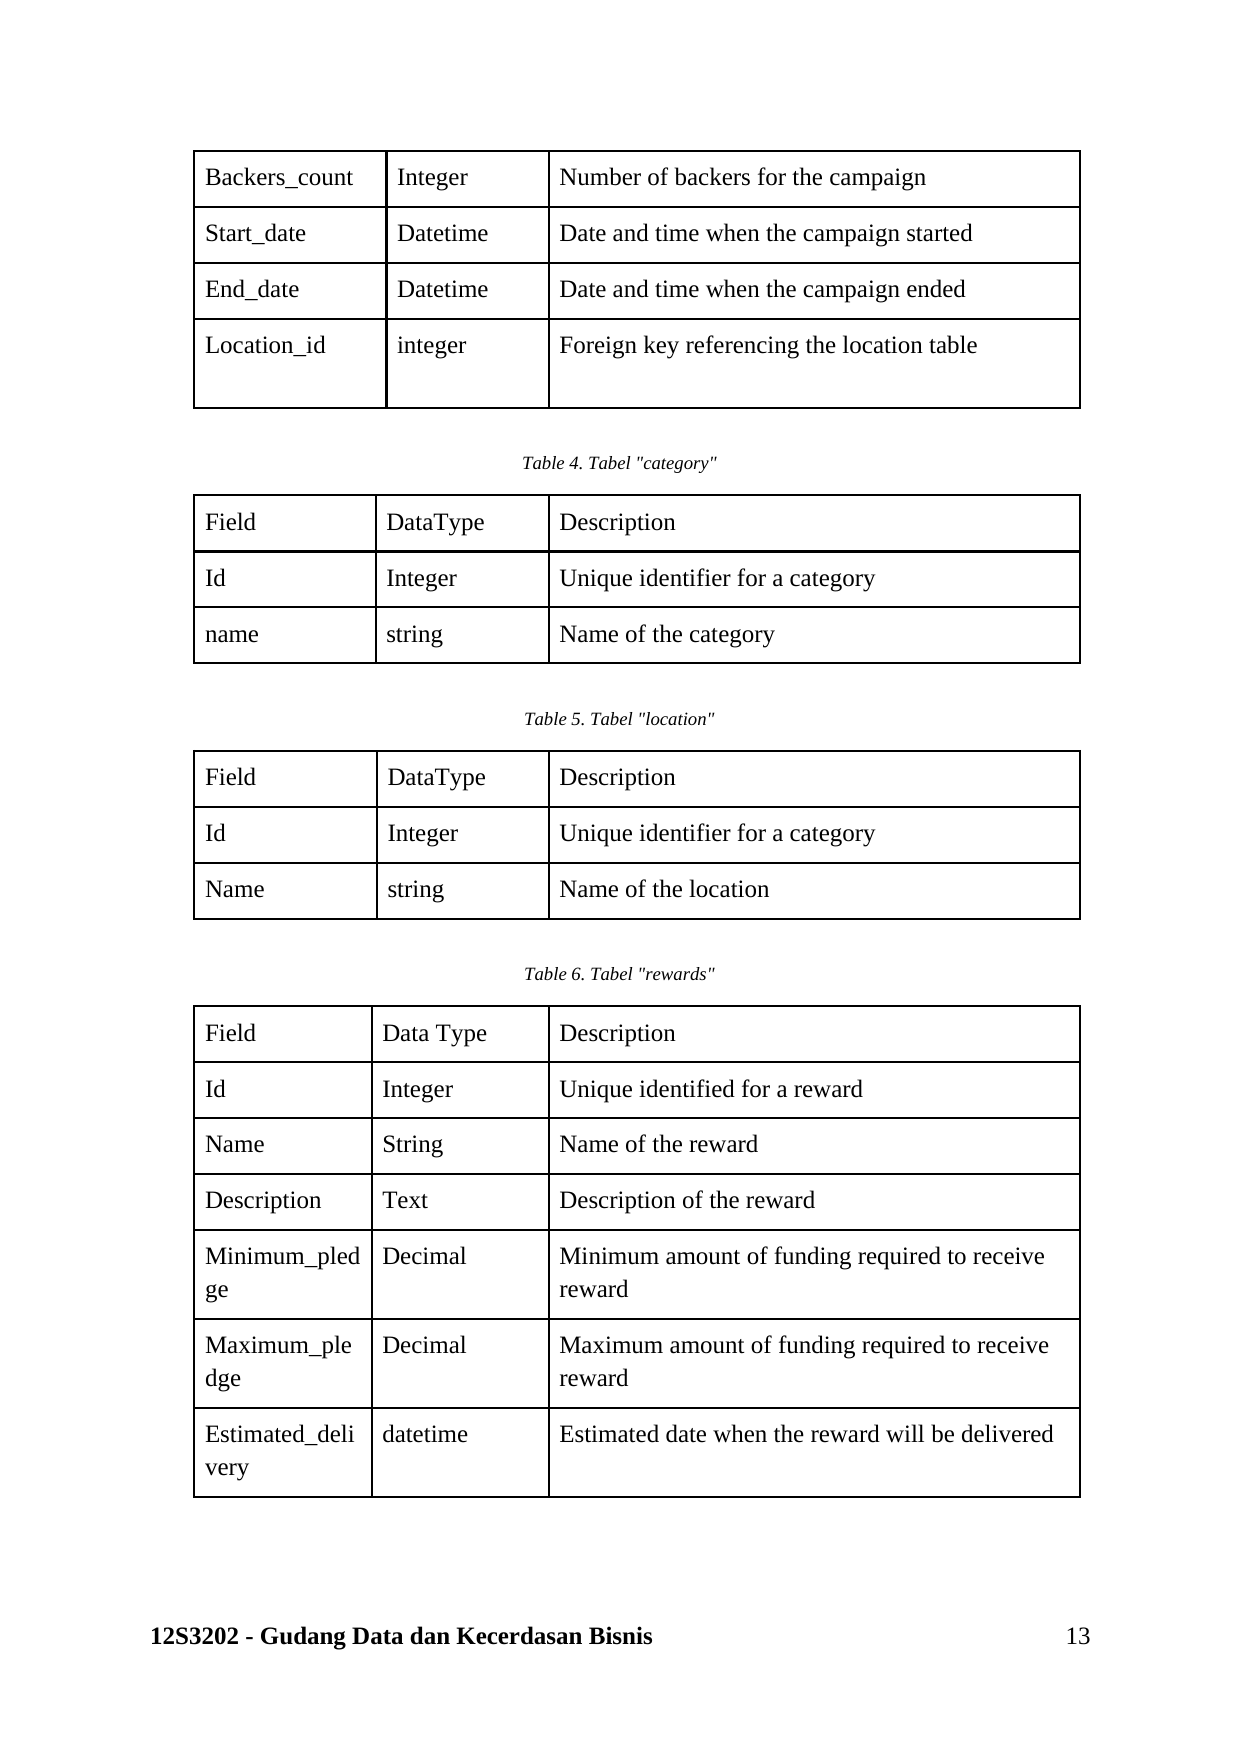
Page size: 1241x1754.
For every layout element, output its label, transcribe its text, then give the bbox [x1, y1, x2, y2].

table_cell Minimum_pledge [195, 1231, 371, 1318]
table_cell Id [195, 553, 375, 606]
table_header Field [195, 1007, 371, 1061]
table_cell string [378, 864, 548, 918]
table_cell Name [195, 1119, 371, 1173]
table_cell Datetime [388, 208, 548, 262]
table_cell Name of the category [550, 608, 1079, 662]
table_cell End_date [195, 264, 385, 318]
table_cell Id [195, 808, 376, 862]
table_cell Integer [373, 1063, 548, 1117]
table_header Description [550, 752, 1079, 806]
table_cell Id [195, 1063, 371, 1117]
table_cell datetime [373, 1409, 548, 1496]
table_cell Maximum_pledge [195, 1320, 371, 1407]
table_cell Date and time when the campaign started [550, 208, 1079, 262]
table_cell Integer [377, 553, 548, 606]
table_header DataType [377, 496, 548, 550]
table_cell Datetime [388, 264, 548, 318]
table_cell Name of the location [550, 864, 1079, 918]
table_cell Decimal [373, 1231, 548, 1318]
table_cell Unique identifier for a category [550, 808, 1079, 862]
table_header DataType [378, 752, 548, 806]
table_cell Description of the reward [550, 1175, 1079, 1229]
table_cell Integer [388, 152, 548, 206]
table_cell Backers_count [195, 152, 385, 206]
table_cell Estimated date when the reward will be delivered [550, 1409, 1079, 1496]
table_cell string [377, 608, 548, 662]
table_cell Name of the reward [550, 1119, 1079, 1173]
table_cell Description [195, 1175, 371, 1229]
table_cell name [195, 608, 375, 662]
table_cell Maximum amount of funding required to receive reward [550, 1320, 1079, 1407]
table_cell Minimum amount of funding required to receive reward [550, 1231, 1079, 1318]
table_cell Decimal [373, 1320, 548, 1407]
table_cell Text [373, 1175, 548, 1229]
table_cell Estimated_delivery [195, 1409, 371, 1496]
table_cell Location_id [195, 320, 385, 407]
table_cell String [373, 1119, 548, 1173]
table_cell Date and time when the campaign ended [550, 264, 1079, 318]
table_cell integer [388, 320, 548, 407]
table_header Field [195, 752, 376, 806]
table_header Description [550, 496, 1079, 550]
table_cell Unique identified for a reward [550, 1063, 1079, 1117]
table_cell Name [195, 864, 376, 918]
table_cell Unique identifier for a category [550, 553, 1079, 606]
table_header Data Type [373, 1007, 548, 1061]
table_header Description [550, 1007, 1079, 1061]
table_cell Integer [378, 808, 548, 862]
table_cell Start_date [195, 208, 385, 262]
table_cell Foreign key referencing the location table [550, 320, 1079, 407]
table_header Field [195, 496, 375, 550]
table_cell Number of backers for the campaign [550, 152, 1079, 206]
